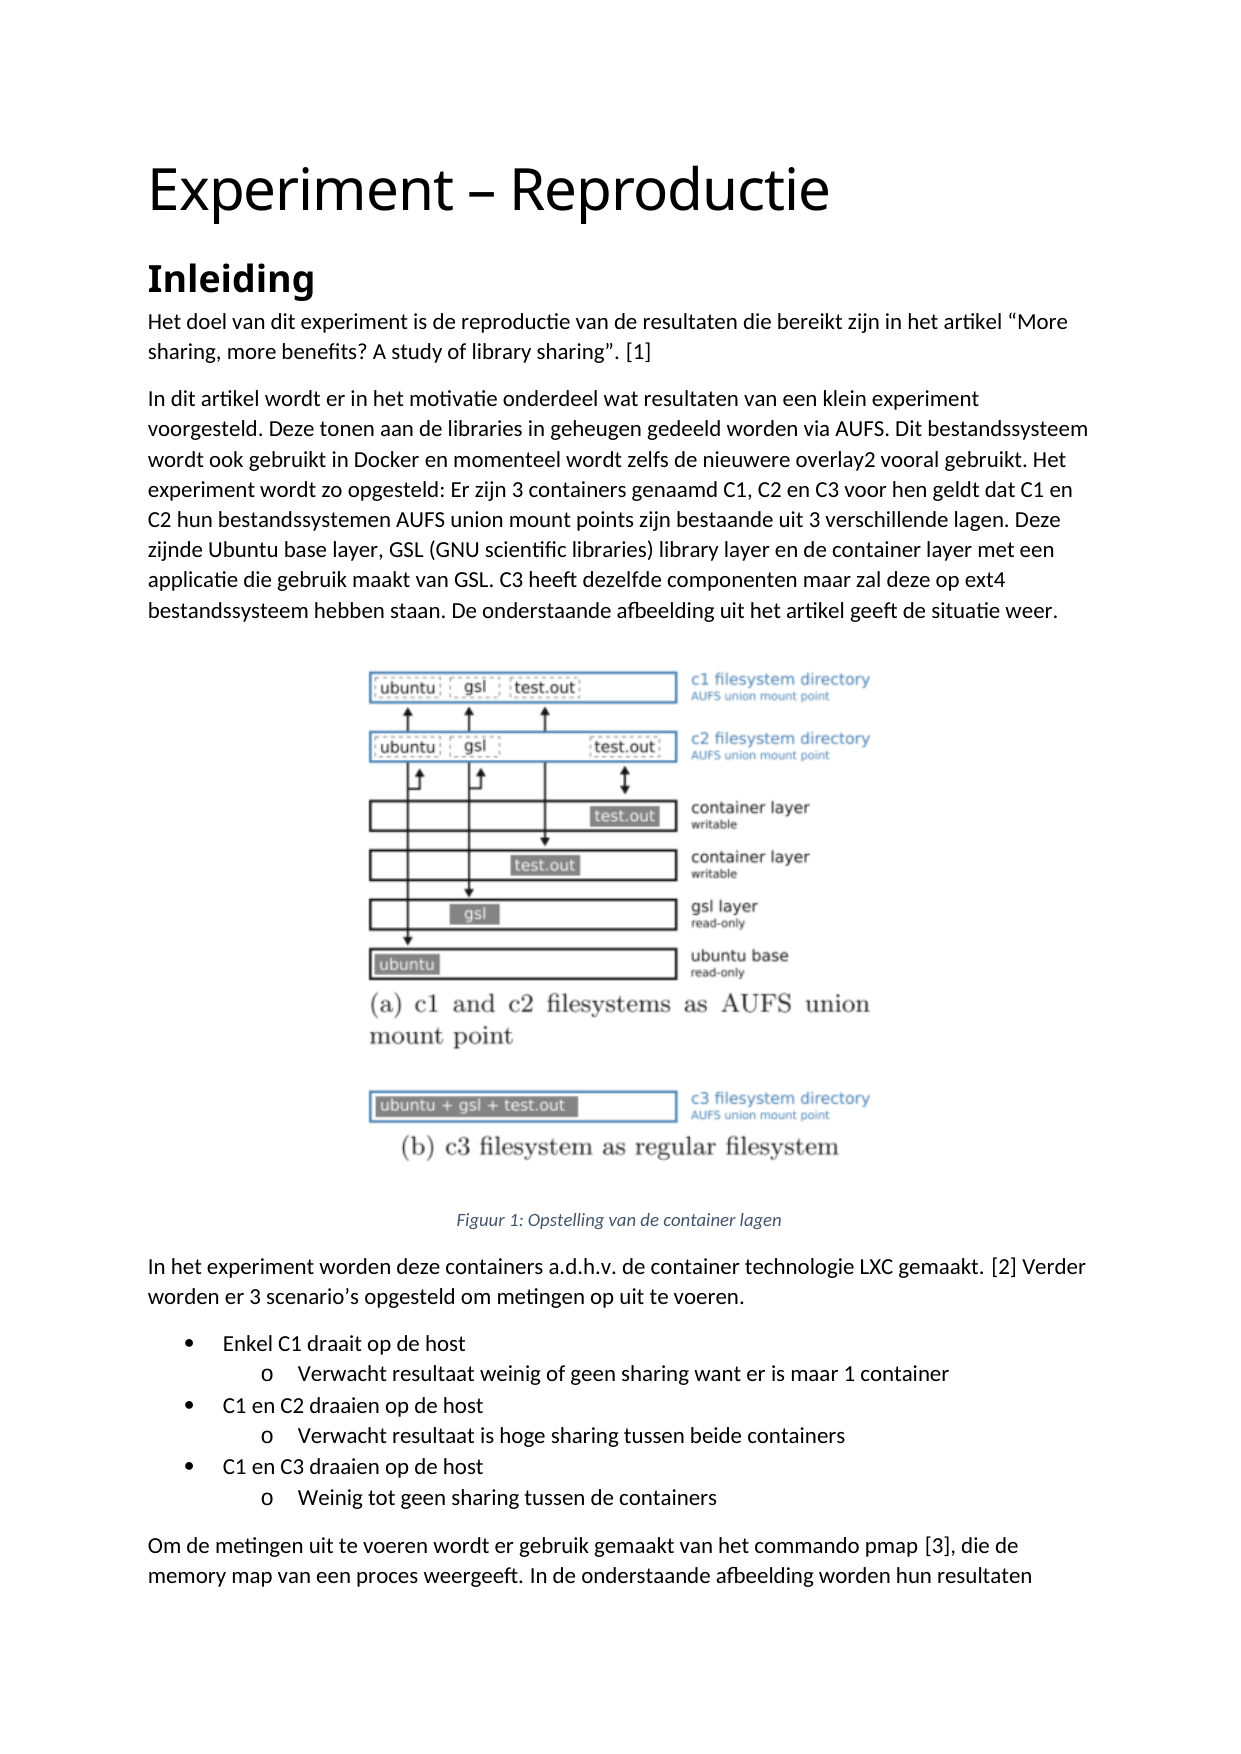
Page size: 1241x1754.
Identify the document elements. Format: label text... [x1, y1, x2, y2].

text Het doel van dit experiment is de reproductie van de resultaten die bereikt zijn in het artikel “More sharing, more benefits? A study of library sharing”. [148, 307, 1093, 365]
list C1 en C3 draaien op de host [185, 1452, 1093, 1480]
picture [302, 642, 939, 1190]
subtitle Inleiding [148, 252, 1093, 303]
list Verwacht resultaat is hoge sharing tussen beide containers [260, 1421, 1093, 1450]
list Weinig tot geen sharing tussen de containers [260, 1483, 1093, 1512]
text In dit artikel wordt er in het motivatie onderdeel wat resultaten van een klein experiment voorgesteld. Deze tonen aan de libraries in geheugen gedeeld worden via AUFS. Dit bestandssysteem wordt ook gebruikt in Docker en momenteel wordt zelfs de nieuwere overlay2 vooral gebruikt. Het experiment wordt zo opgesteld: Er zijn 3 containers genaamd C1, C2 en C3 voor hen geldt dat C1 en C2 hun bestandssystemen AUFS union mount points zijn bestaande uit 3 verschillende lagen. Deze zijnde Ubuntu base layer, GSL (GNU scientific libraries) library layer en de container layer met een applicatie die gebruik maakt van GSL. C3 heeft dezelfde componenten maar zal deze op ext4 bestandssysteem hebben staan. De onderstaande afbeelding uit het artikel geeft de situatie weer. [148, 384, 1093, 624]
title Experiment – Reproductie [148, 148, 1093, 227]
text In het experiment worden deze containers a.d.h.v. de container technologie LXC gemaakt. Verder worden er 3 scenario’s opgesteld om metingen op uit te voeren. [148, 1252, 1093, 1310]
list C1 en C2 draaien op de host [185, 1391, 1093, 1419]
list Verwacht resultaat weinig of geen sharing want er is maar 1 container [260, 1359, 1093, 1388]
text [148, 1531, 1093, 1589]
list Enkel C1 draait op de host [185, 1329, 1093, 1357]
